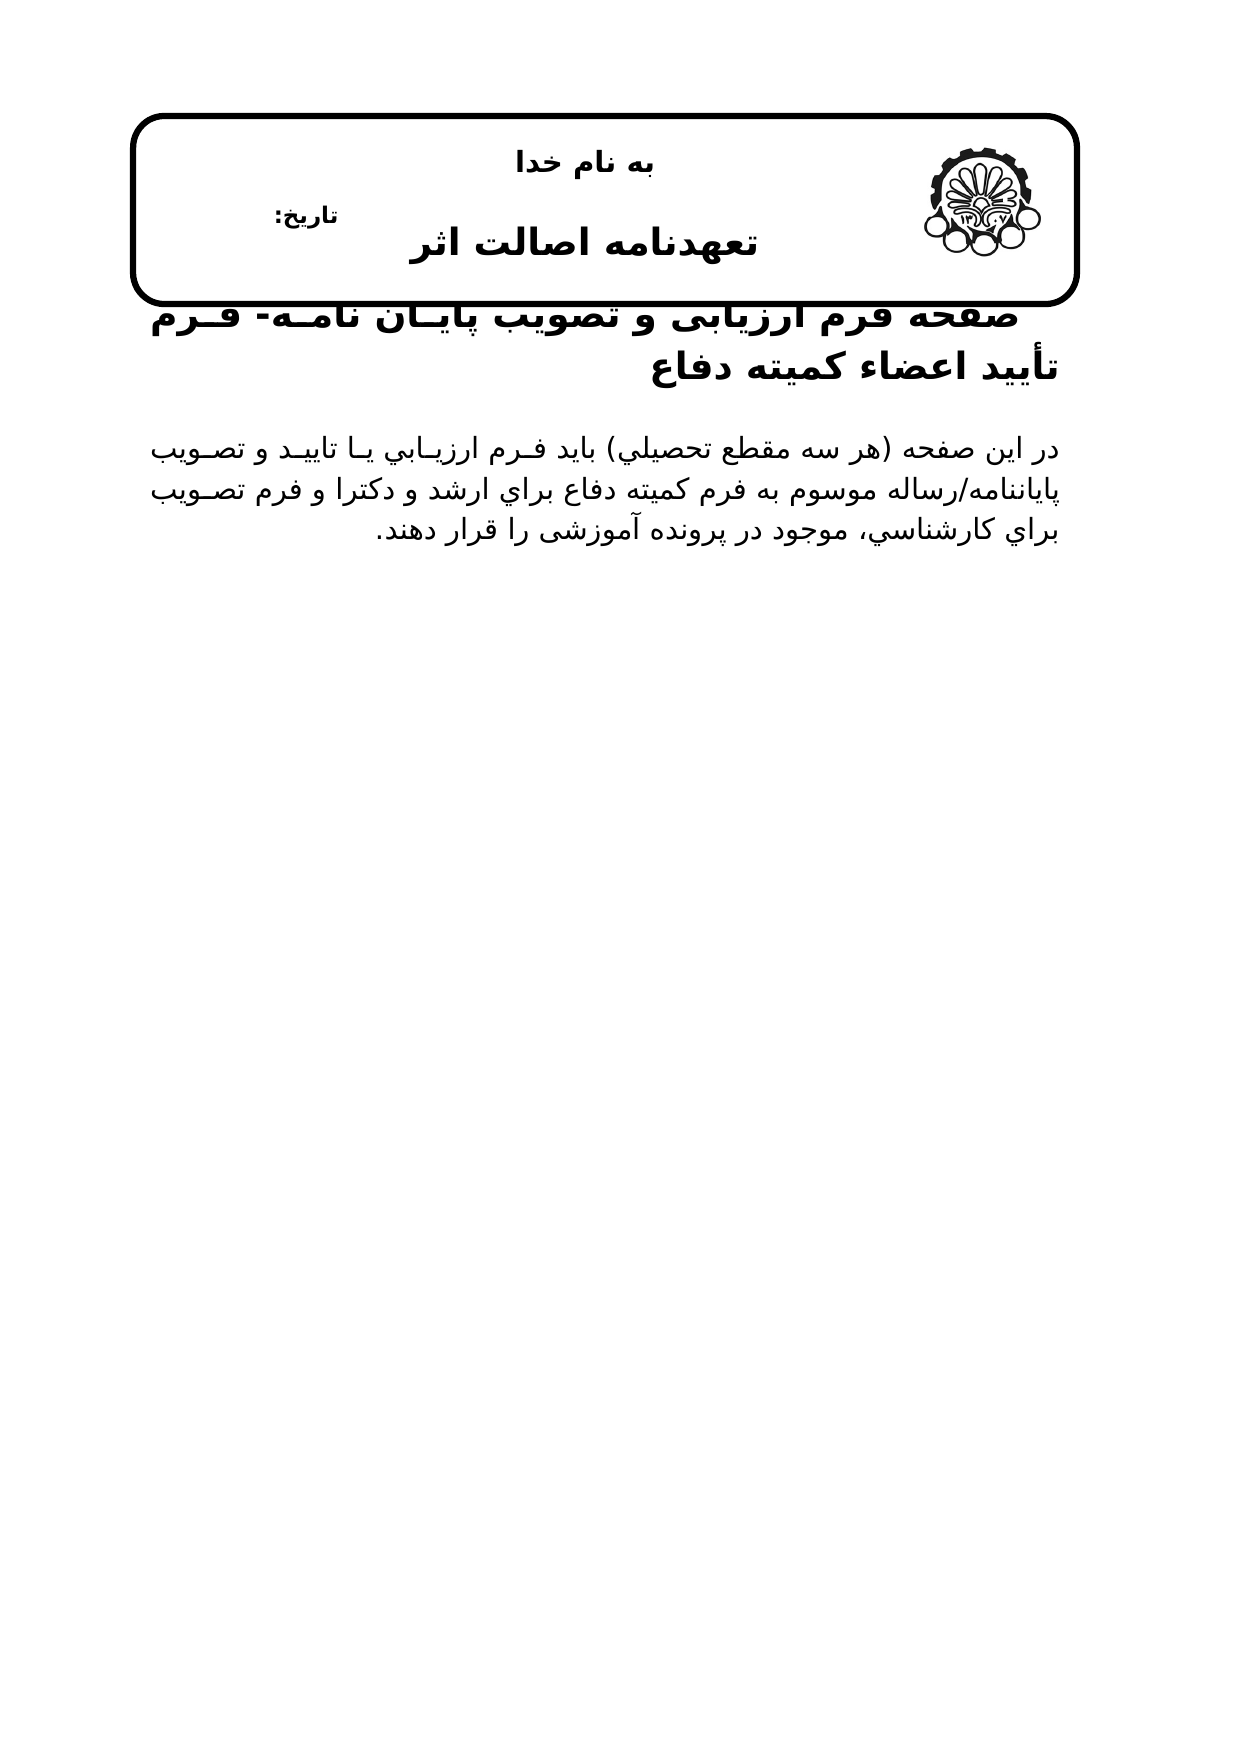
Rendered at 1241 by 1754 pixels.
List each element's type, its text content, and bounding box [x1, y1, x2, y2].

title در این صفحه (هر سه مقطع تحصيلي) بايد فرم ارزيابي یا تایید و تصویب پایاننامه/رساله موسوم به فرم کمیته دفاع براي ارشد و دكترا و فرم تصويب براي كارشناسي، موجود در پرونده آموزشی را قرار دهند. [150, 431, 1060, 547]
picture [922, 145, 1042, 257]
title صفحه فرم ارزیابی و تصویب پایان نامه- فرم تأیید اعضاء كميته دفاع [150, 305, 1060, 388]
